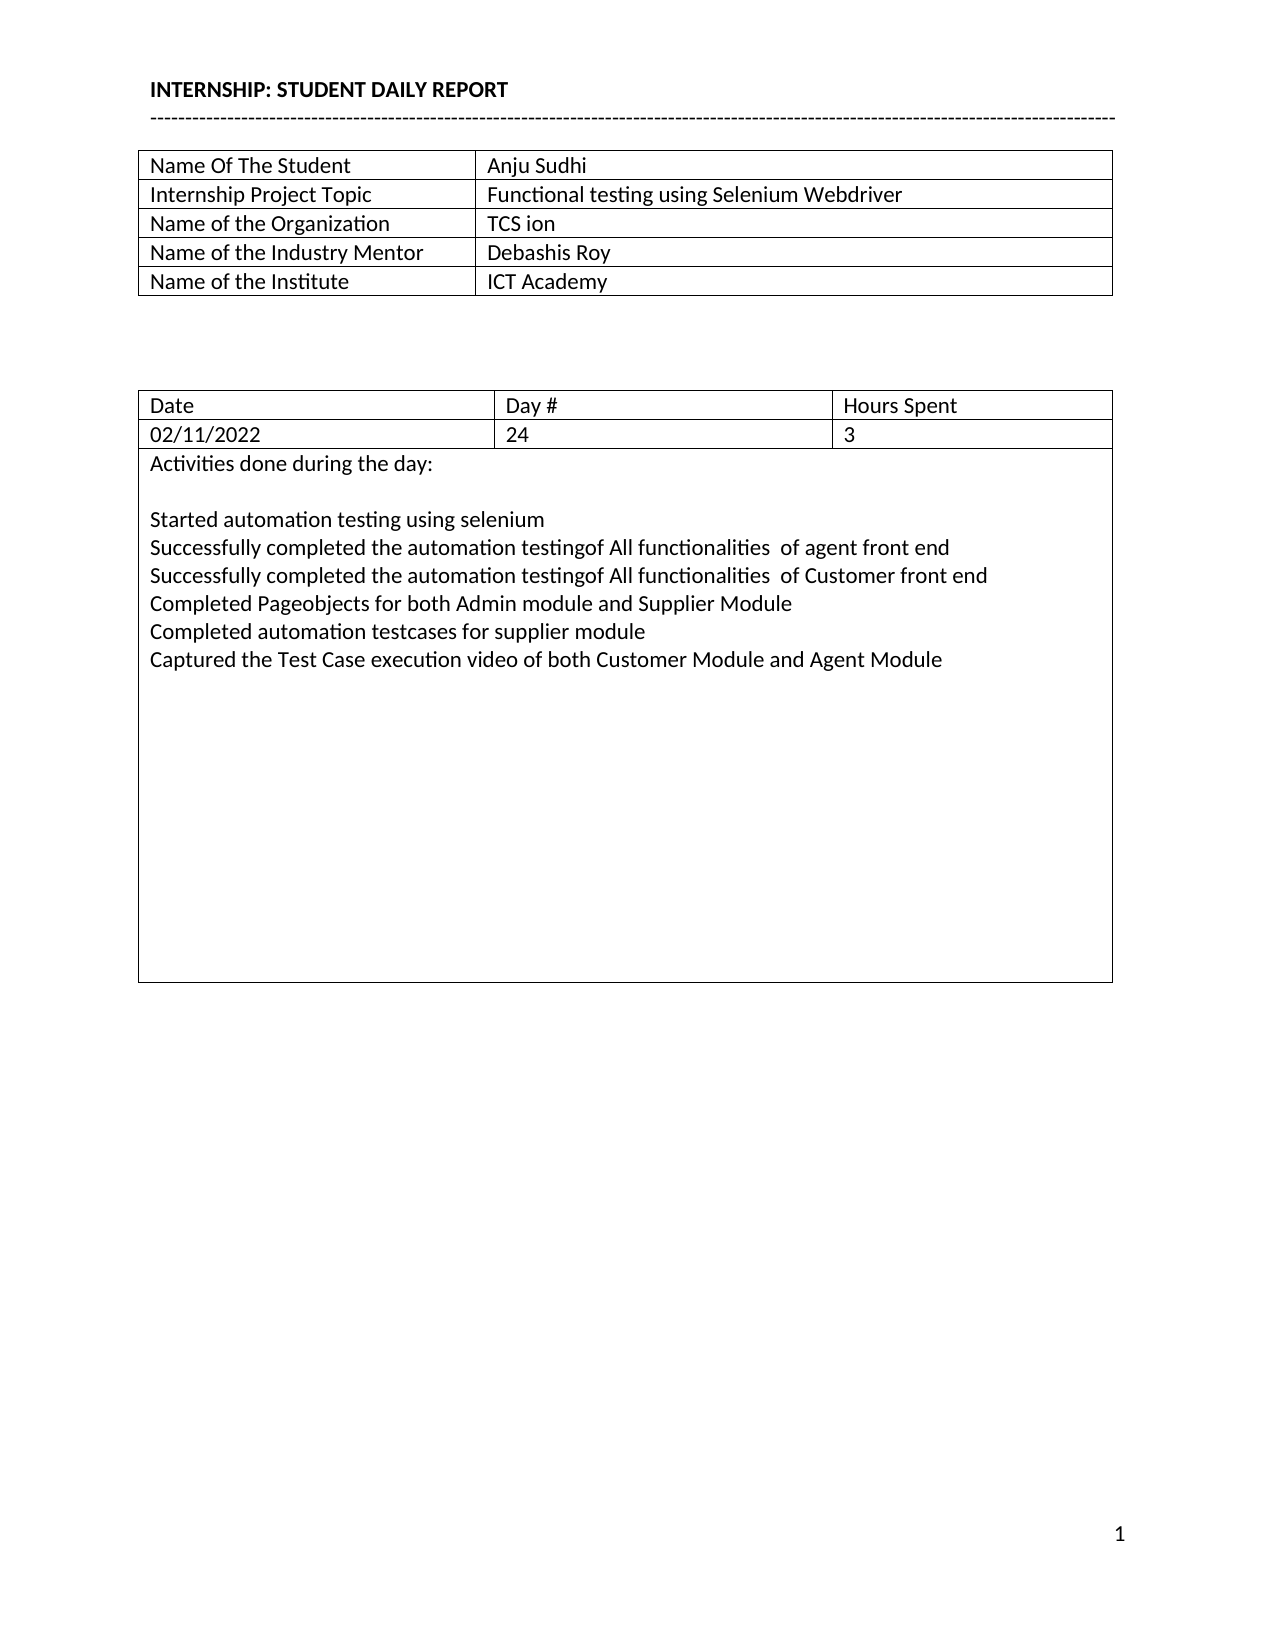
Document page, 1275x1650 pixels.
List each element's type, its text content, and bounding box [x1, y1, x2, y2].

table_cell Internship Project Topic [139, 180, 475, 208]
table_header Anju Sudhi [476, 151, 1112, 179]
table_cell Name of the Industry Mentor [139, 238, 475, 266]
table_header Date [139, 391, 494, 419]
table_cell Debashis Roy [476, 238, 1112, 266]
table_header Day # [495, 391, 832, 419]
table_cell Activities done during the day: Started automation testing using selenium Successfully completed the automation testingof All functionalities of agent front end Successfully completed the automation testingof All functionalities of Customer front end Completed Pageobjects for both Admin module and Supplier Module Completed automation testcases for supplier module Captured the Test Case execution video of both Customer Module and Agent Module [139, 449, 1112, 982]
table_cell Name of the Institute [139, 267, 475, 295]
table_header Name Of The Student [139, 151, 475, 179]
table_cell ICT Academy [476, 267, 1112, 295]
table_cell 02/11/2022 [139, 420, 494, 448]
table_cell 24 [495, 420, 832, 448]
table_cell 3 [833, 420, 1112, 448]
table_cell Name of the Organization [139, 209, 475, 237]
table_cell TCS ion [476, 209, 1112, 237]
table_header Hours Spent [833, 391, 1112, 419]
table_cell Functional testing using Selenium Webdriver [476, 180, 1112, 208]
